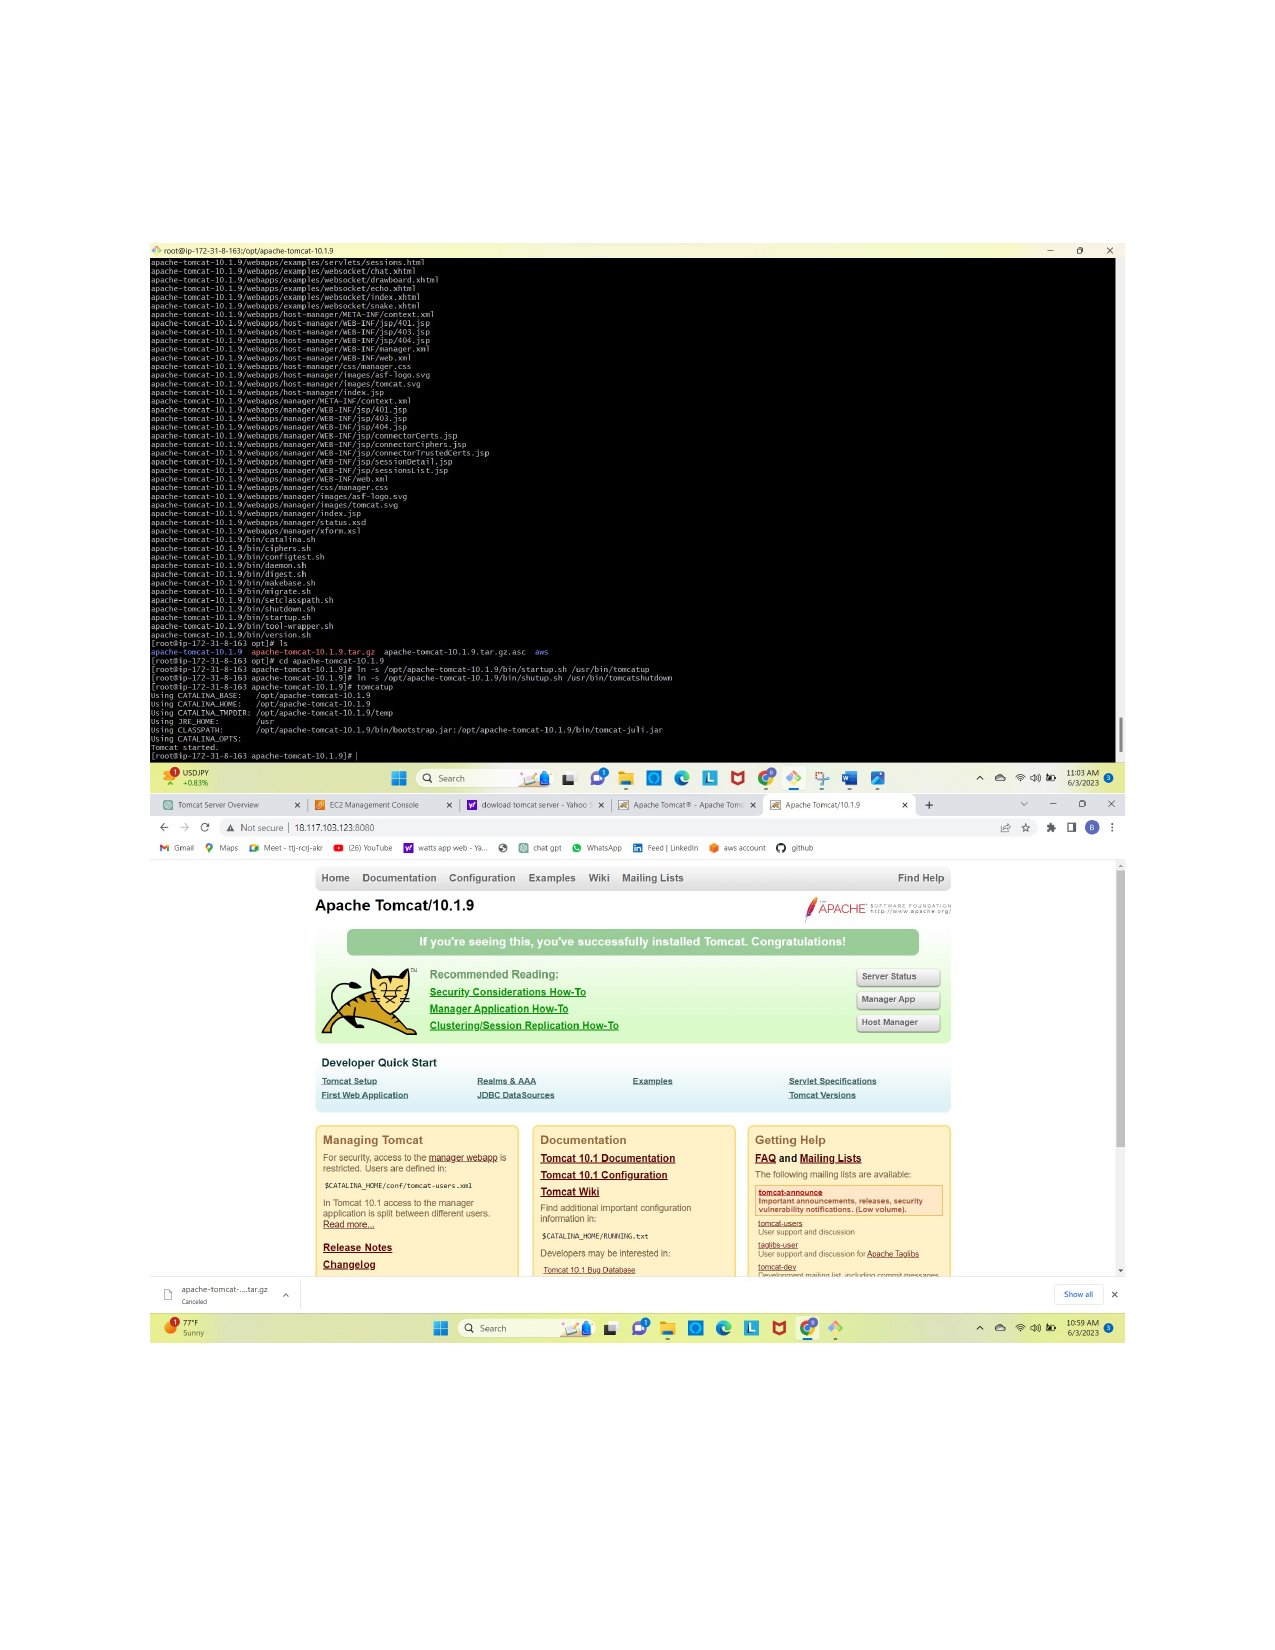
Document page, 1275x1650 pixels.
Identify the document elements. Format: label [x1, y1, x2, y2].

picture [150, 794, 1125, 1343]
picture [150, 243, 1125, 793]
